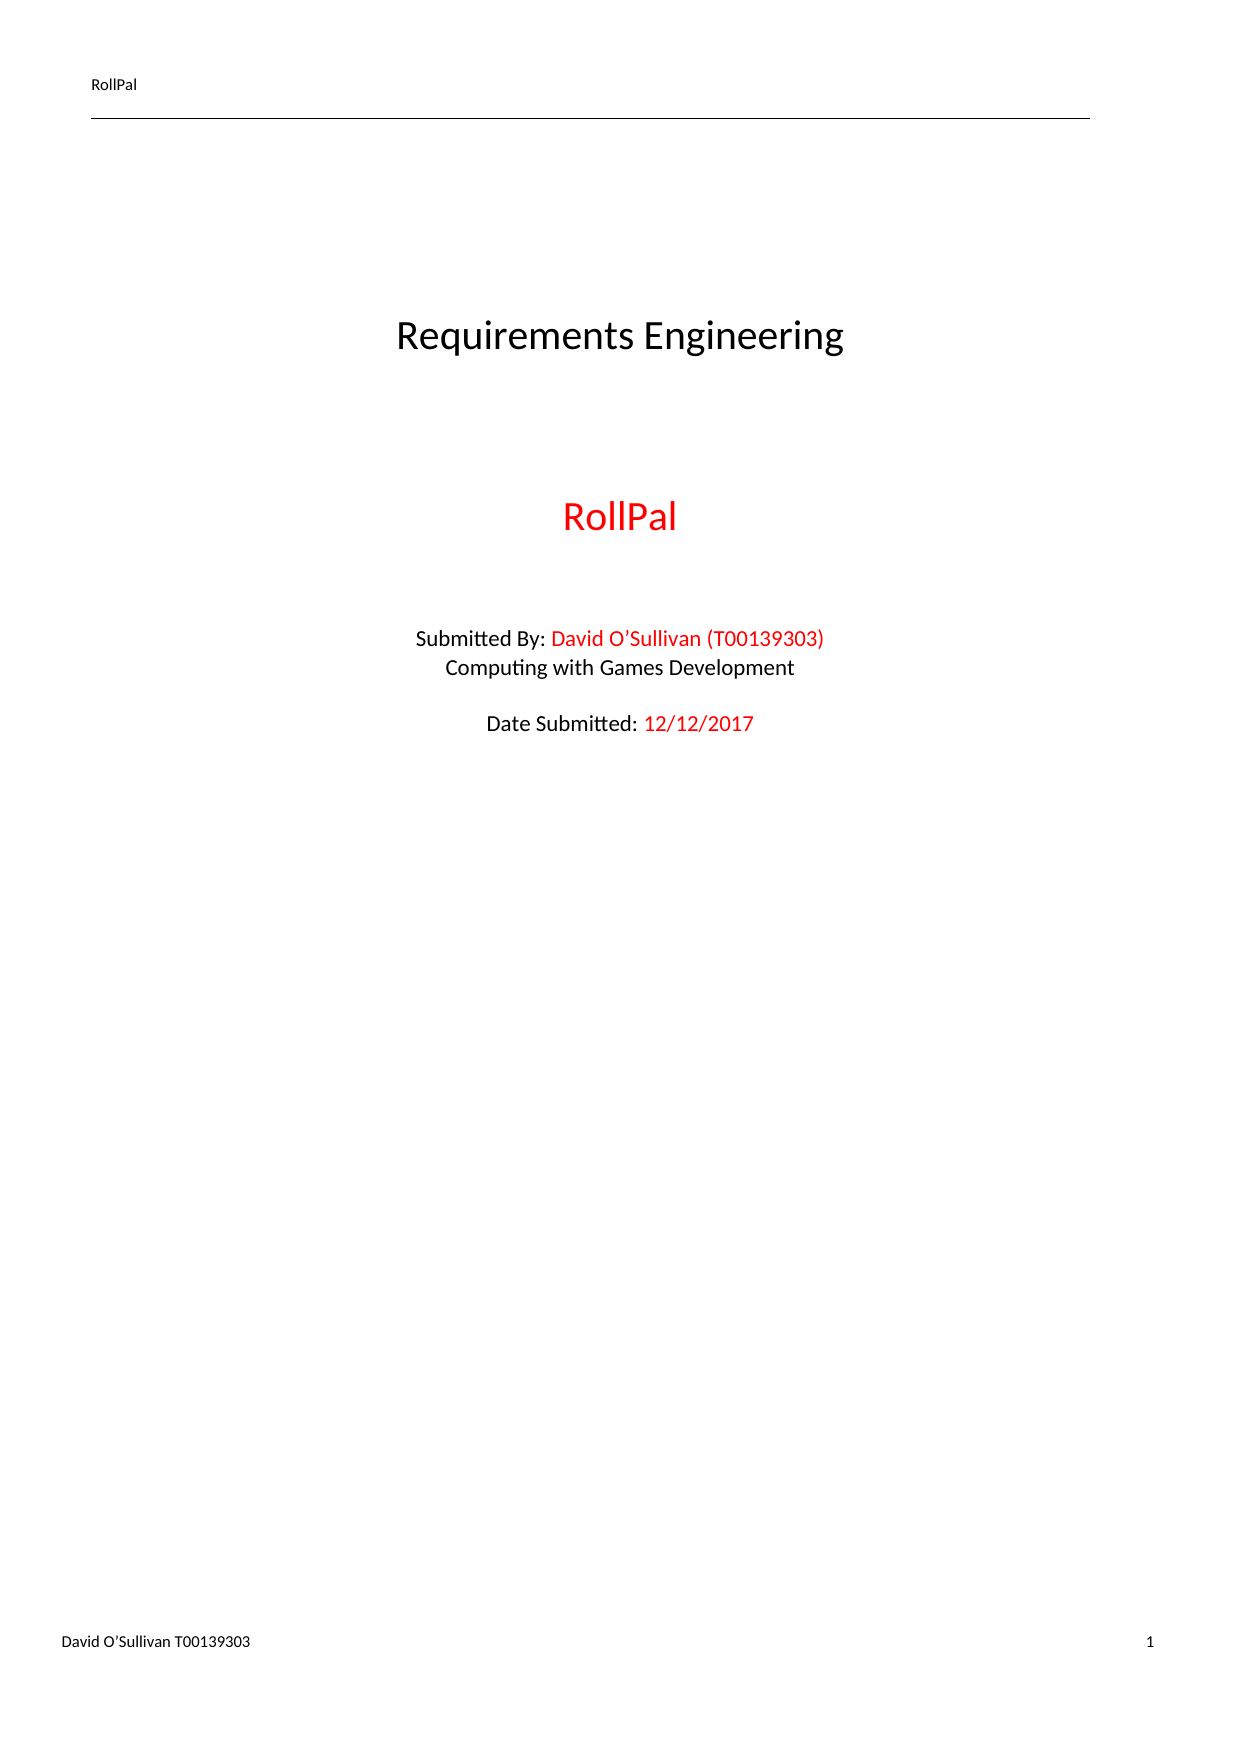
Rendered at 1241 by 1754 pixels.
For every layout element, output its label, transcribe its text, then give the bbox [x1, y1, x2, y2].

text Date Submitted: 12/12/2017 [150, 709, 1090, 737]
text Computing with Games Development [150, 653, 1090, 681]
text RollPal [150, 490, 1090, 541]
text Submitted By: David O’Sullivan (T00139303) [150, 624, 1090, 653]
text Requirements Engineering [150, 309, 1090, 359]
